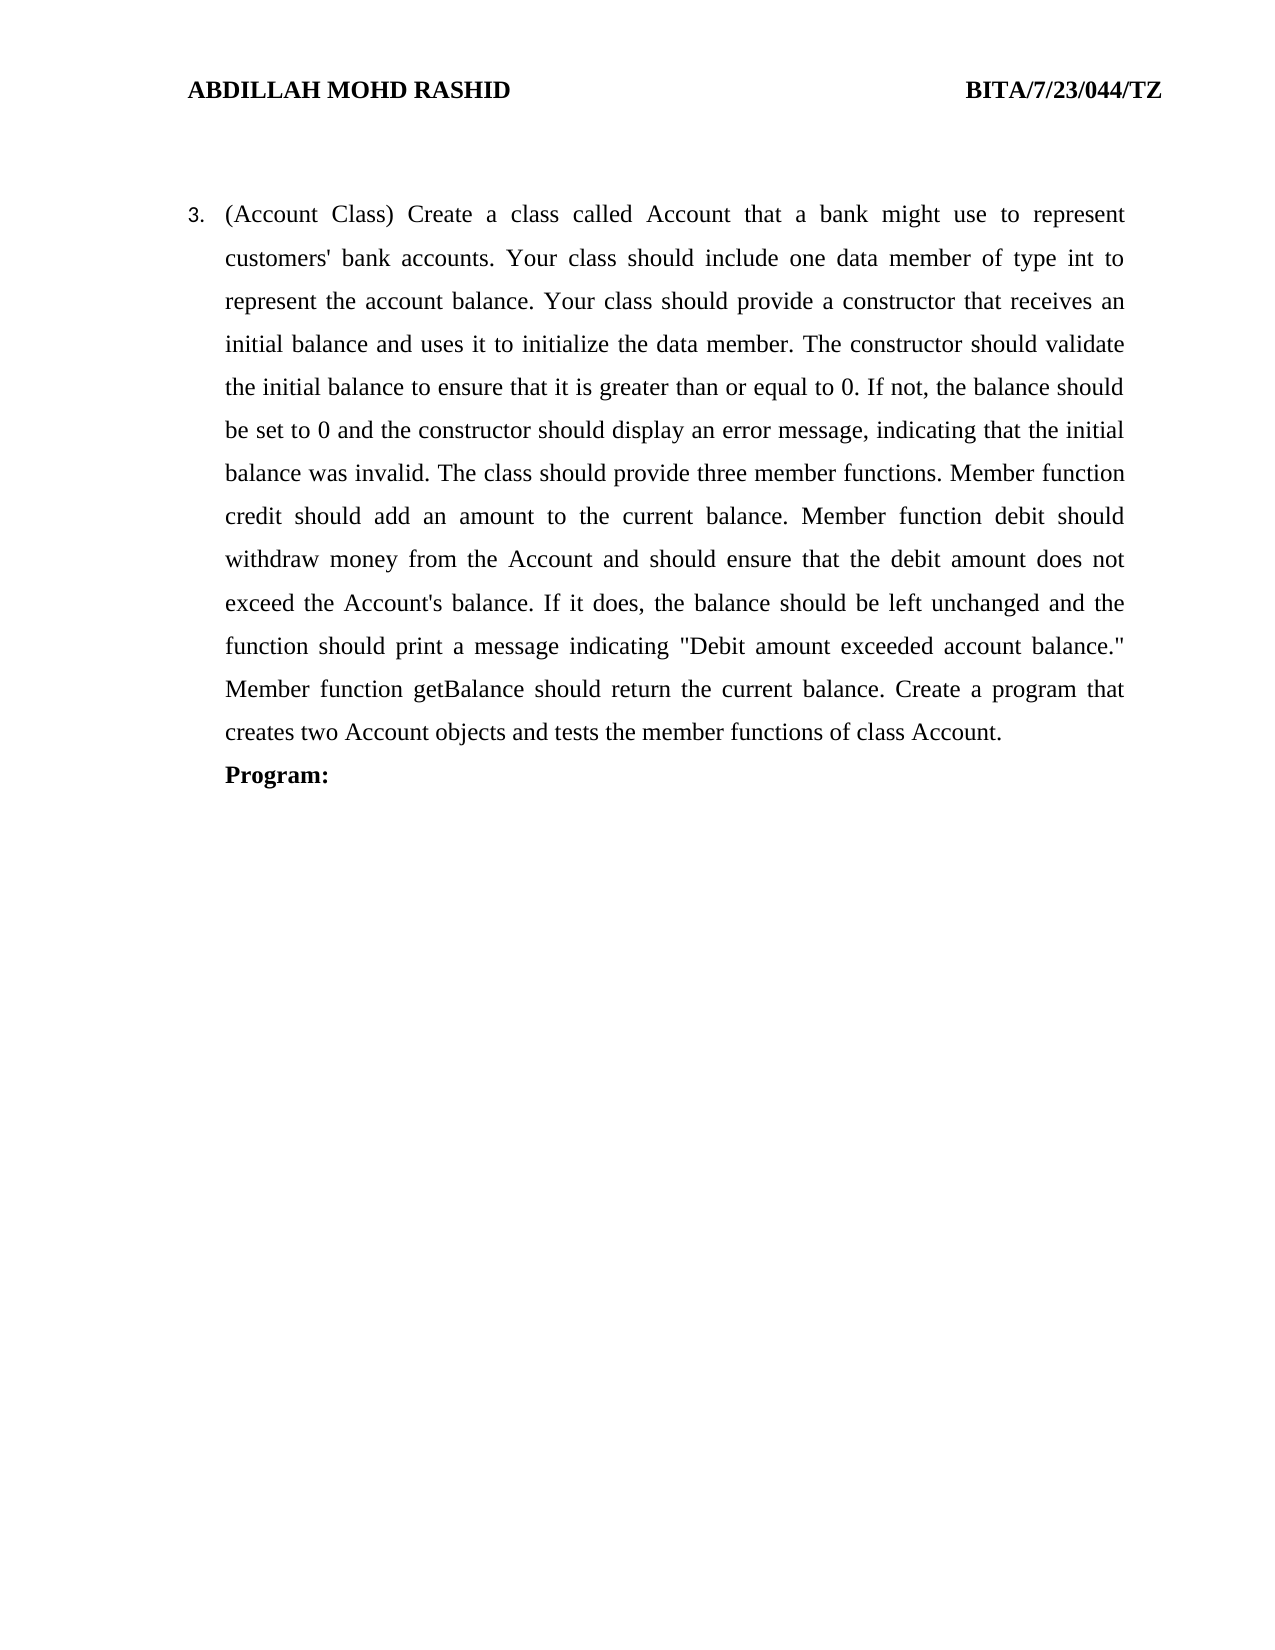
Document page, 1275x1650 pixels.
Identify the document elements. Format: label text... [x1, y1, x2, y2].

list Program: [225, 760, 1126, 789]
list (Account Class) Create a class called Account that a bank might use to represent customers' bank accounts. Your class should include one data member of type int to represent the account balance. Your class should provide a constructor that receives an initial balance and uses it to initialize the data member. The constructor should validate the initial balance to ensure that it is greater than or equal to 0. If not, the balance should be set to 0 and the constructor should display an error message, indicating that the initial balance was invalid. The class should provide three member functions. Member function credit should add an amount to the current balance. Member function debit should withdraw money from the Account and should ensure that the debit amount does not exceed the Account's balance. If it does, the balance should be left unchanged and the function should print a message indicating "Debit amount exceeded account balance." Member function getBalance should return the current balance. Create a program that creates two Account objects and tests the member functions of class Account. [187, 199, 1126, 746]
